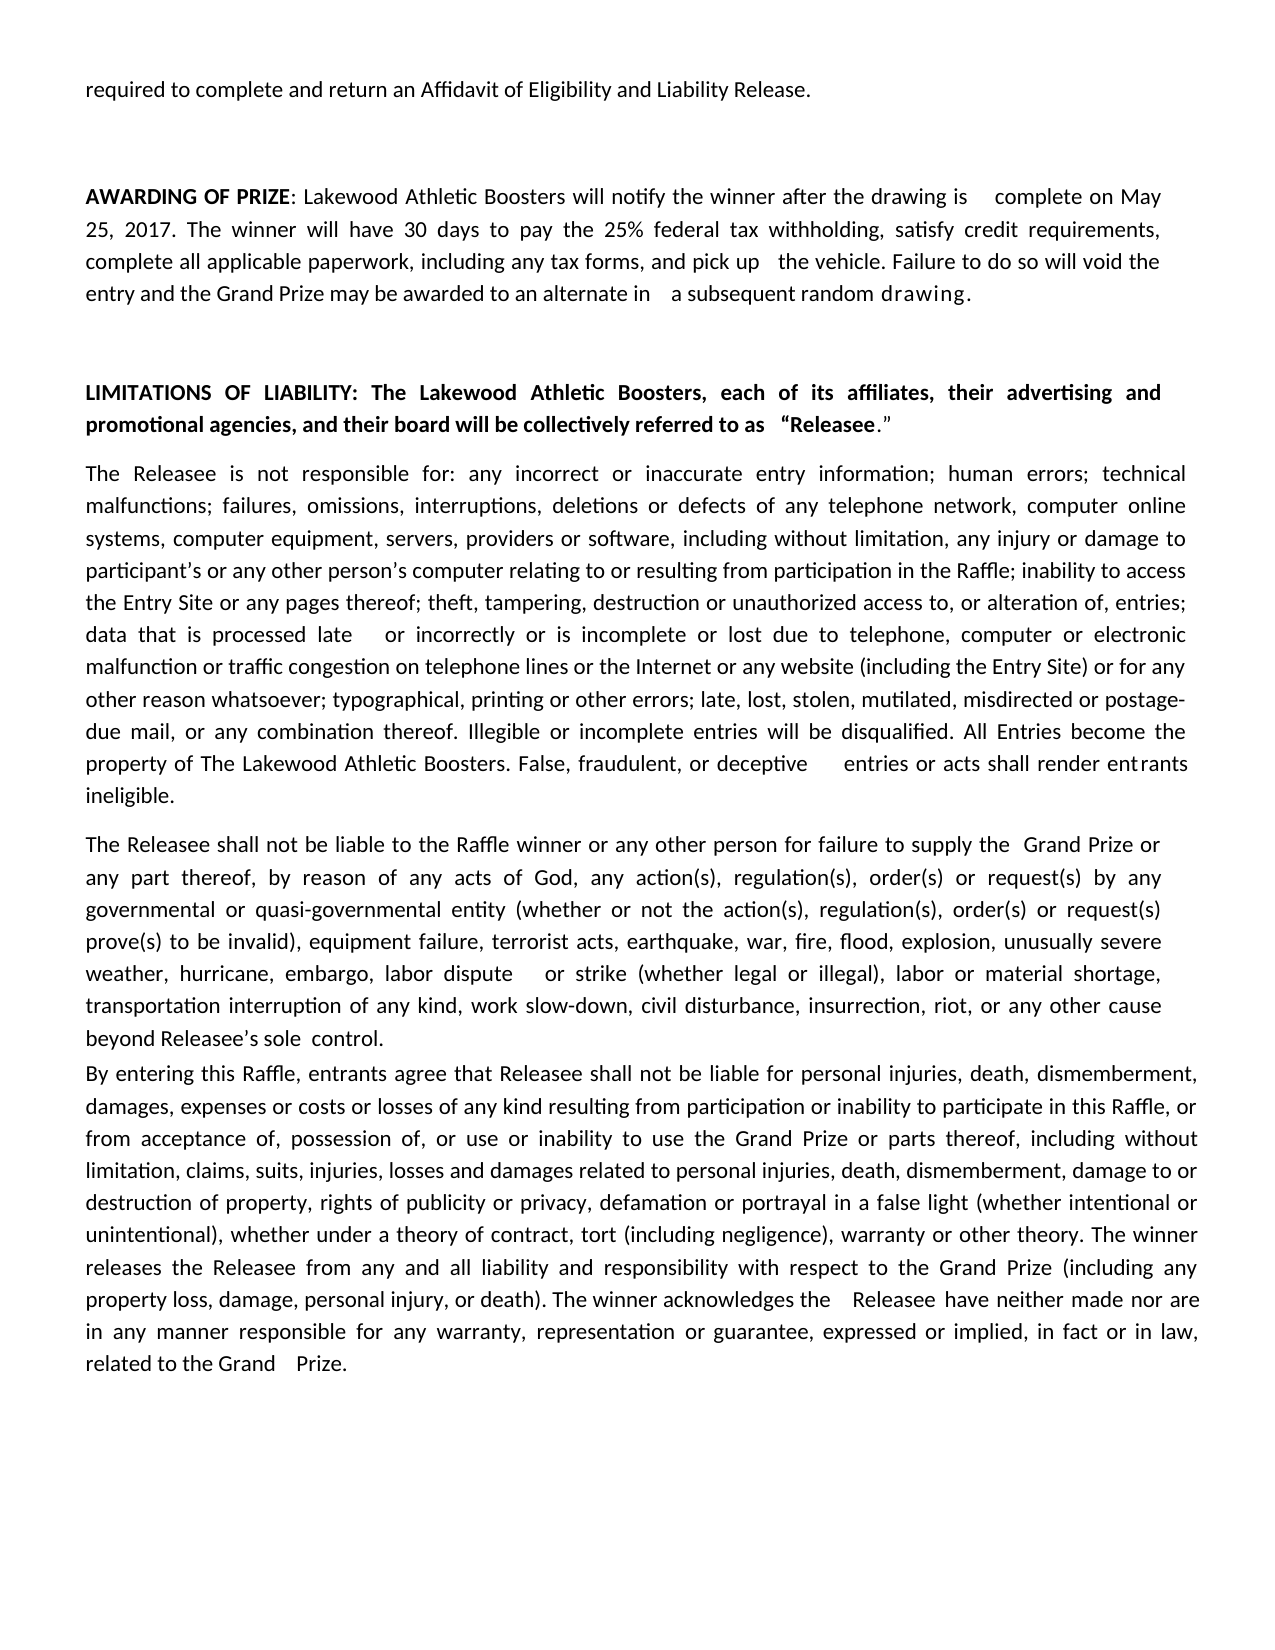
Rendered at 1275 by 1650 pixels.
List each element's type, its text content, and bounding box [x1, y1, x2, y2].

text By entering this Raffle, entrants agree that Releasee shall not be liable for personal injuries, death, dismemberment, damages, expenses or costs or losses of any kind resulting from participation or inability to participate in this Raffle, or from acceptance of, possession of, or use or inability to use the Grand Prize or parts thereof, including without limitation, claims, suits, injuries, losses and damages related to personal injuries, death, dismemberment, damage to or destruction of property, rights of publicity or privacy, defamation or portrayal in a false light (whether intentional or unintentional), whether under a theory of contract, tort (including negligence), warranty or other theory. The winner releases the Releasee from any and all liability and responsibility with respect to the Grand Prize (including any property loss, damage, personal injury, or death). The winner acknowledges the Releasee have neither made nor are in any manner responsible for any warranty, representation or guarantee, expressed or implied, in fact or in law, related to the Grand Prize. [85, 1059, 1200, 1377]
text The Releasee shall not be liable to the Raffle winner or any other person for failure to supply the Grand Prize or any part thereof, by reason of any acts of God, any action(s), regulation(s), order(s) or request(s) by any governmental or quasi-governmental entity (whether or not the action(s), regulation(s), order(s) or request(s) prove(s) to be invalid), equipment failure, terrorist acts, earthquake, war, fire, flood, explosion, unusually severe weather, hurricane, embargo, labor dispute or strike (whether legal or illegal), labor or material shortage, transportation interruption of any kind, work slow-down, civil disturbance, insurrection, riot, or any other cause beyond Releasee’s sole control. [85, 831, 1163, 1052]
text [85, 75, 1163, 103]
text AWARDING OF PRIZE: Lakewood Athletic Boosters will notify the winner after the drawing is complete on May 25, 2017. The winner will have 30 days to pay the 25% federal tax withholding, satisfy credit requirements, complete all applicable paperwork, including any tax forms, and pick up the vehicle. Failure to do so will void the entry and the Grand Prize may be awarded to an alternate in a subsequent random drawing. [85, 182, 1163, 307]
subtitle LIMITATIONS OF LIABILITY: The Lakewood Athletic Boosters, each of its affiliates, their advertising and promotional agencies, and their board will be collectively referred to as “Releasee.” [85, 378, 1163, 438]
text The Releasee is not responsible for: any incorrect or inaccurate entry information; human errors; technical malfunctions; failures, omissions, interruptions, deletions or defects of any telephone network, computer online systems, computer equipment, servers, providers or software, including without limitation, any injury or damage to participant’s or any other person’s computer relating to or resulting from participation in the Raffle; inability to access the Entry Site or any pages thereof; theft, tampering, destruction or unauthorized access to, or alteration of, entries; data that is processed late or incorrectly or is incomplete or lost due to telephone, computer or electronic malfunction or traffic congestion on telephone lines or the Internet or any website (including the Entry Site) or for any other reason whatsoever; typographical, printing or other errors; late, lost, stolen, mutilated, misdirected or postage-due mail, or any combination thereof. Illegible or incomplete entries will be disqualified. All Entries become the property of The Lakewood Athletic Boosters. False, fraudulent, or deceptive entries or acts shall render entrants ineligible. [85, 459, 1188, 809]
